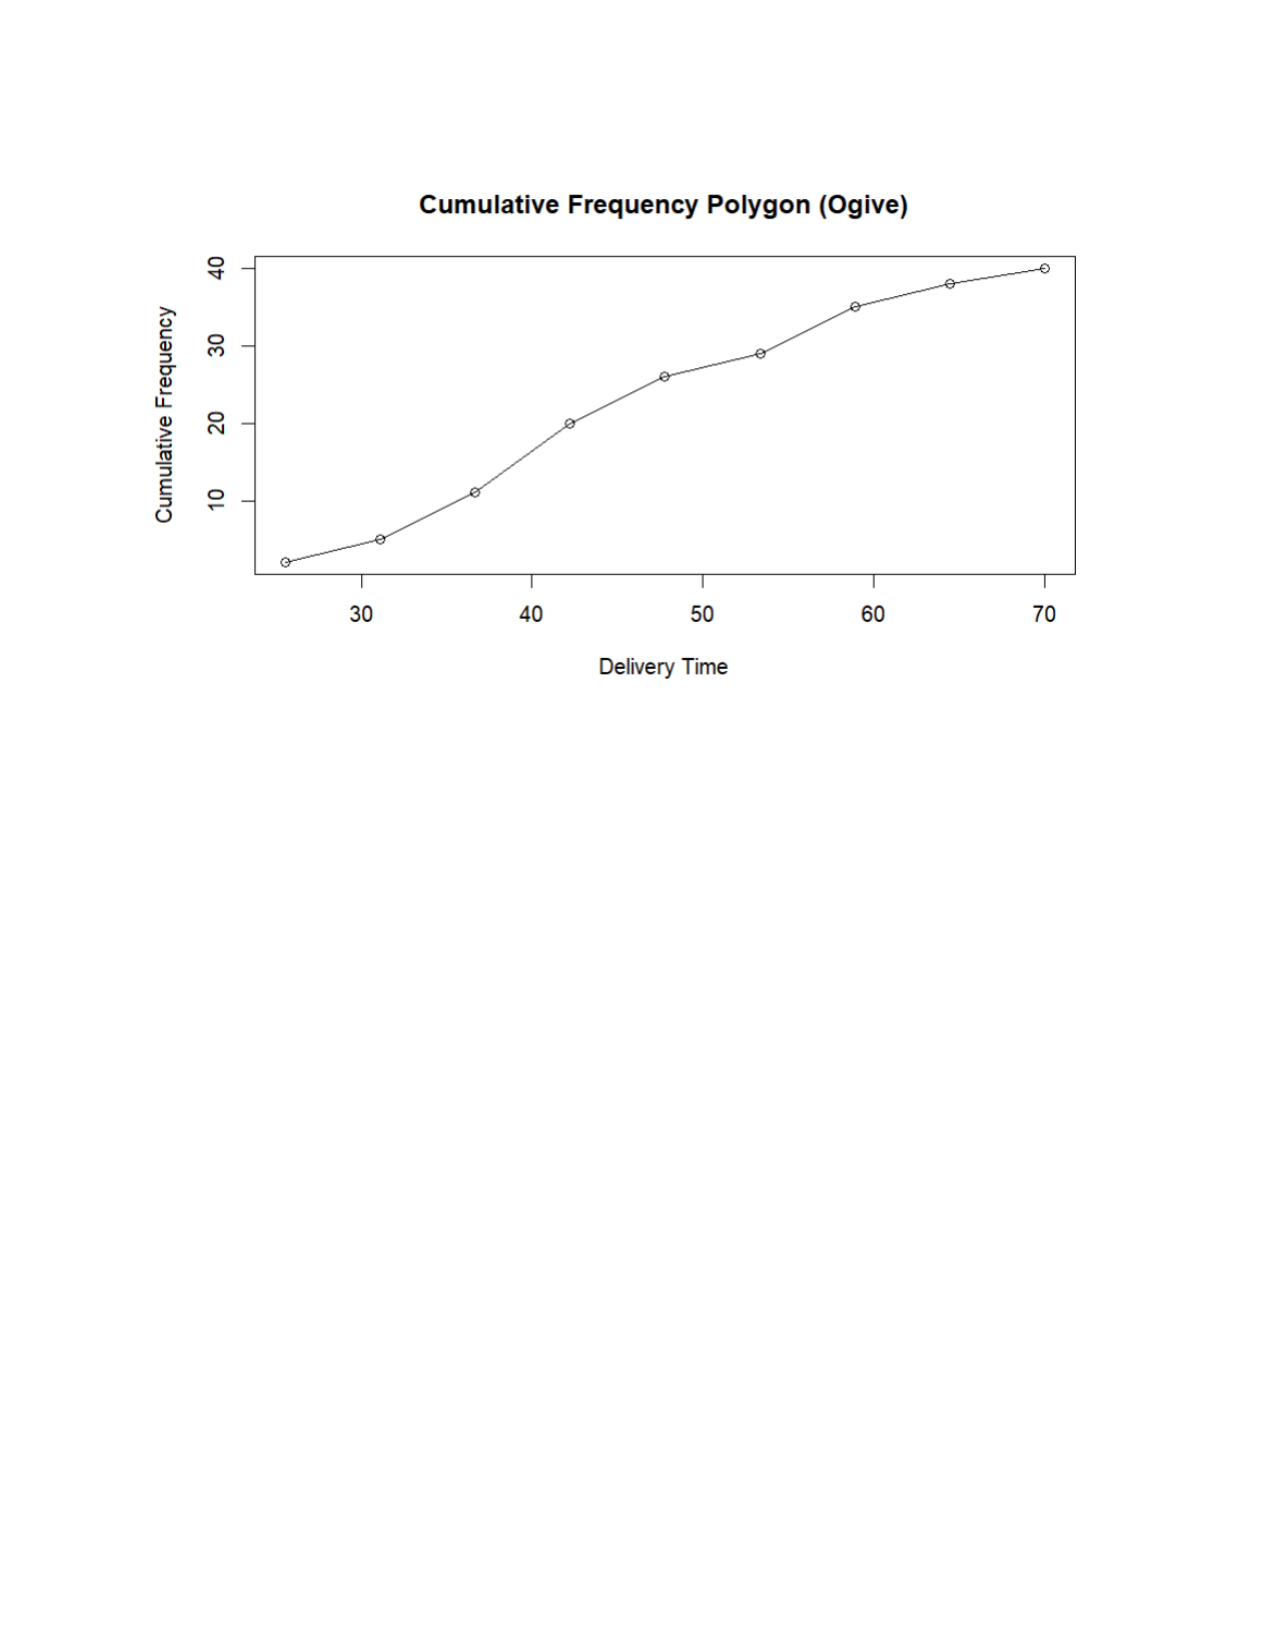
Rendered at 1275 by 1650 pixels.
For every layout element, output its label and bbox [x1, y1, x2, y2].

picture [150, 150, 1125, 694]
